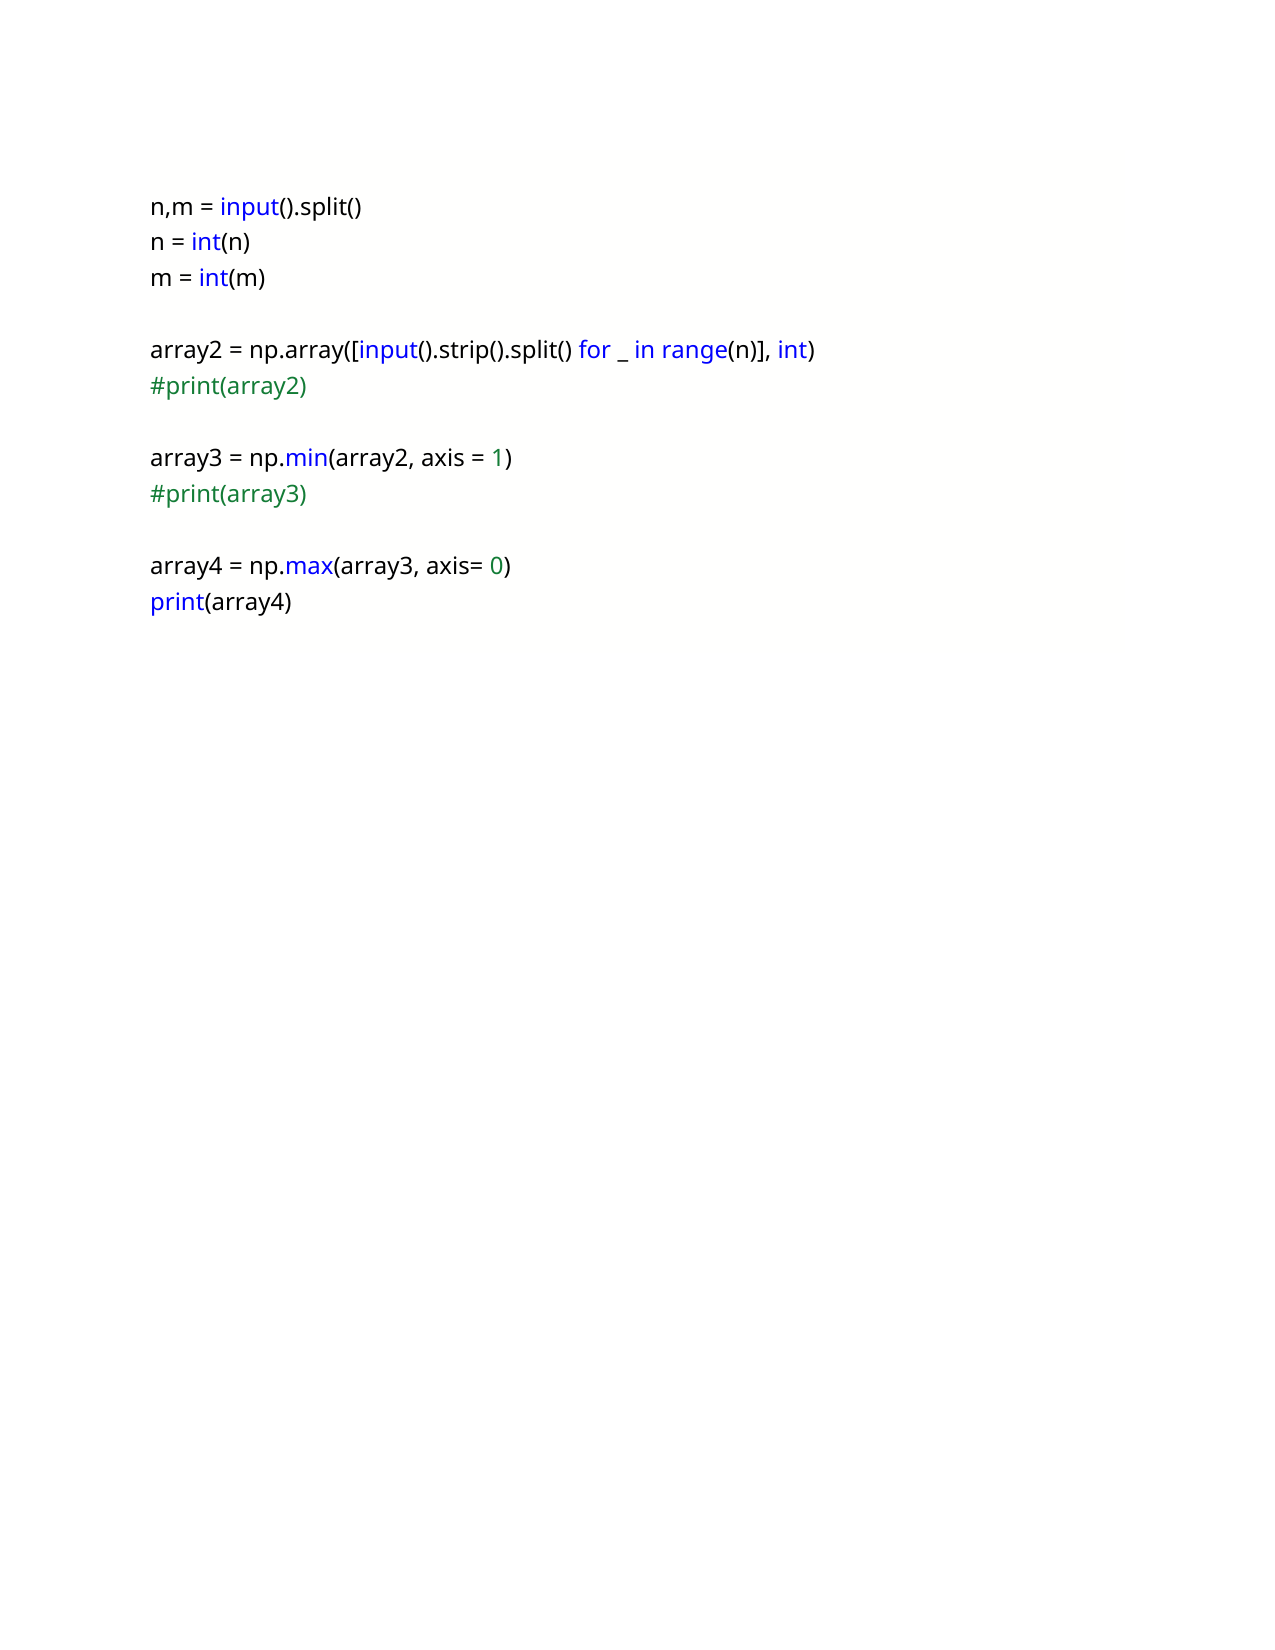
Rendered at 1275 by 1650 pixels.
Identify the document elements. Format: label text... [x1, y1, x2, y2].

text array4 = np.max(array3, axis= 0) [150, 545, 1125, 581]
text n = int(n) [150, 222, 1125, 258]
text #print(array2) [150, 366, 1125, 402]
text n,m = input().split() [150, 186, 1125, 222]
text array2 = np.array([input().strip().split() for _ in range(n)], int) [150, 330, 1125, 366]
text #print(array3) [150, 473, 1125, 509]
text print(array4) [150, 581, 1125, 617]
text m = int(m) [150, 258, 1125, 294]
text array3 = np.min(array2, axis = 1) [150, 437, 1125, 473]
